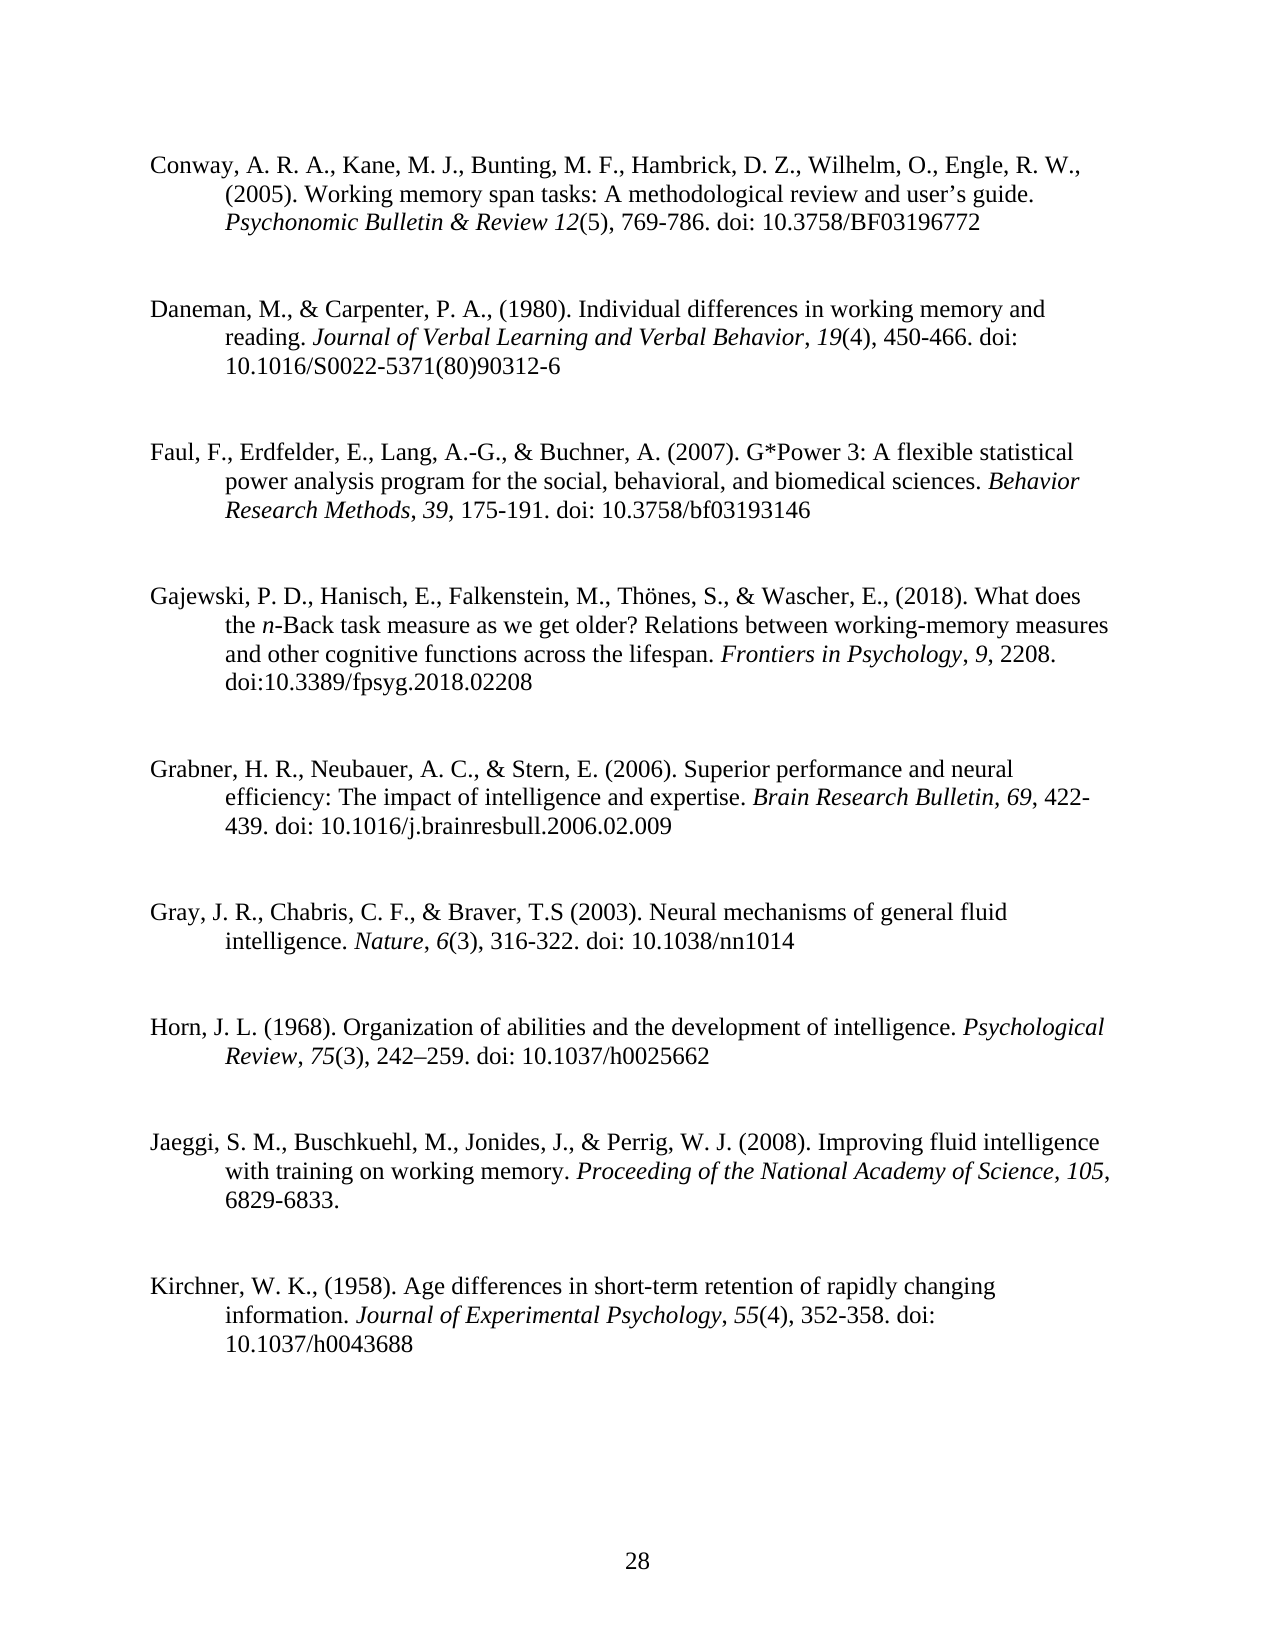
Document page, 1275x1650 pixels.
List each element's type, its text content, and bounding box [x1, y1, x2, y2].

text Faul, F., Erdfelder, E., Lang, A.-G., & Buchner, A. (2007). G*Power 3: A flexible statistical power analysis program for the social, behavioral, and biomedical sciences. Behavior Research Methods, 39, 175-191. doi: 10.3758/bf03193146 [150, 437, 1125, 524]
text Gajewski, P. D., Hanisch, E., Falkenstein, M., Thönes, S., & Wascher, E., (2018). What does the n-Back task measure as we get older? Relations between working-memory measures and other cognitive functions across the lifespan. Frontiers in Psychology, 9, 2208. doi:10.3389/fpsyg.2018.02208 [150, 581, 1125, 696]
text Grabner, H. R., Neubauer, A. C., & Stern, E. (2006). Superior performance and neural efficiency: The impact of intelligence and expertise. Brain Research Bulletin, 69, 422-439. doi: 10.1016/j.brainresbull.2006.02.009 [150, 754, 1125, 840]
text Gray, J. R., Chabris, C. F., & Braver, T.S (2003). Neural mechanisms of general fluid intelligence. Nature, 6(3), 316-322. doi: 10.1038/nn1014 [150, 897, 1125, 955]
text Kirchner, W. K., (1958). Age differences in short-term retention of rapidly changing information. Journal of Experimental Psychology, 55(4), 352-358. doi: 10.1037/h0043688 [150, 1271, 1125, 1357]
text Horn, J. L. (1968). Organization of abilities and the development of intelligence. Psychological Review, 75(3), 242–259. doi: 10.1037/h0025662 [150, 1012, 1125, 1070]
text Daneman, M., & Carpenter, P. A., (1980). Individual differences in working memory and reading. Journal of Verbal Learning and Verbal Behavior, 19(4), 450-466. doi: 10.1016/S0022-5371(80)90312-6 [150, 294, 1125, 380]
text Conway, A. R. A., Kane, M. J., Bunting, M. F., Hambrick, D. Z., Wilhelm, O., Engle, R. W., (2005). Working memory span tasks: A methodological review and user’s guide. Psychonomic Bulletin & Review 12(5), 769-786. doi: 10.3758/BF03196772 [150, 150, 1125, 236]
text Jaeggi, S. M., Buschkuehl, M., Jonides, J., & Perrig, W. J. (2008). Improving fluid intelligence with training on working memory. Proceeding of the National Academy of Science, 105, 6829-6833. [150, 1127, 1125, 1214]
